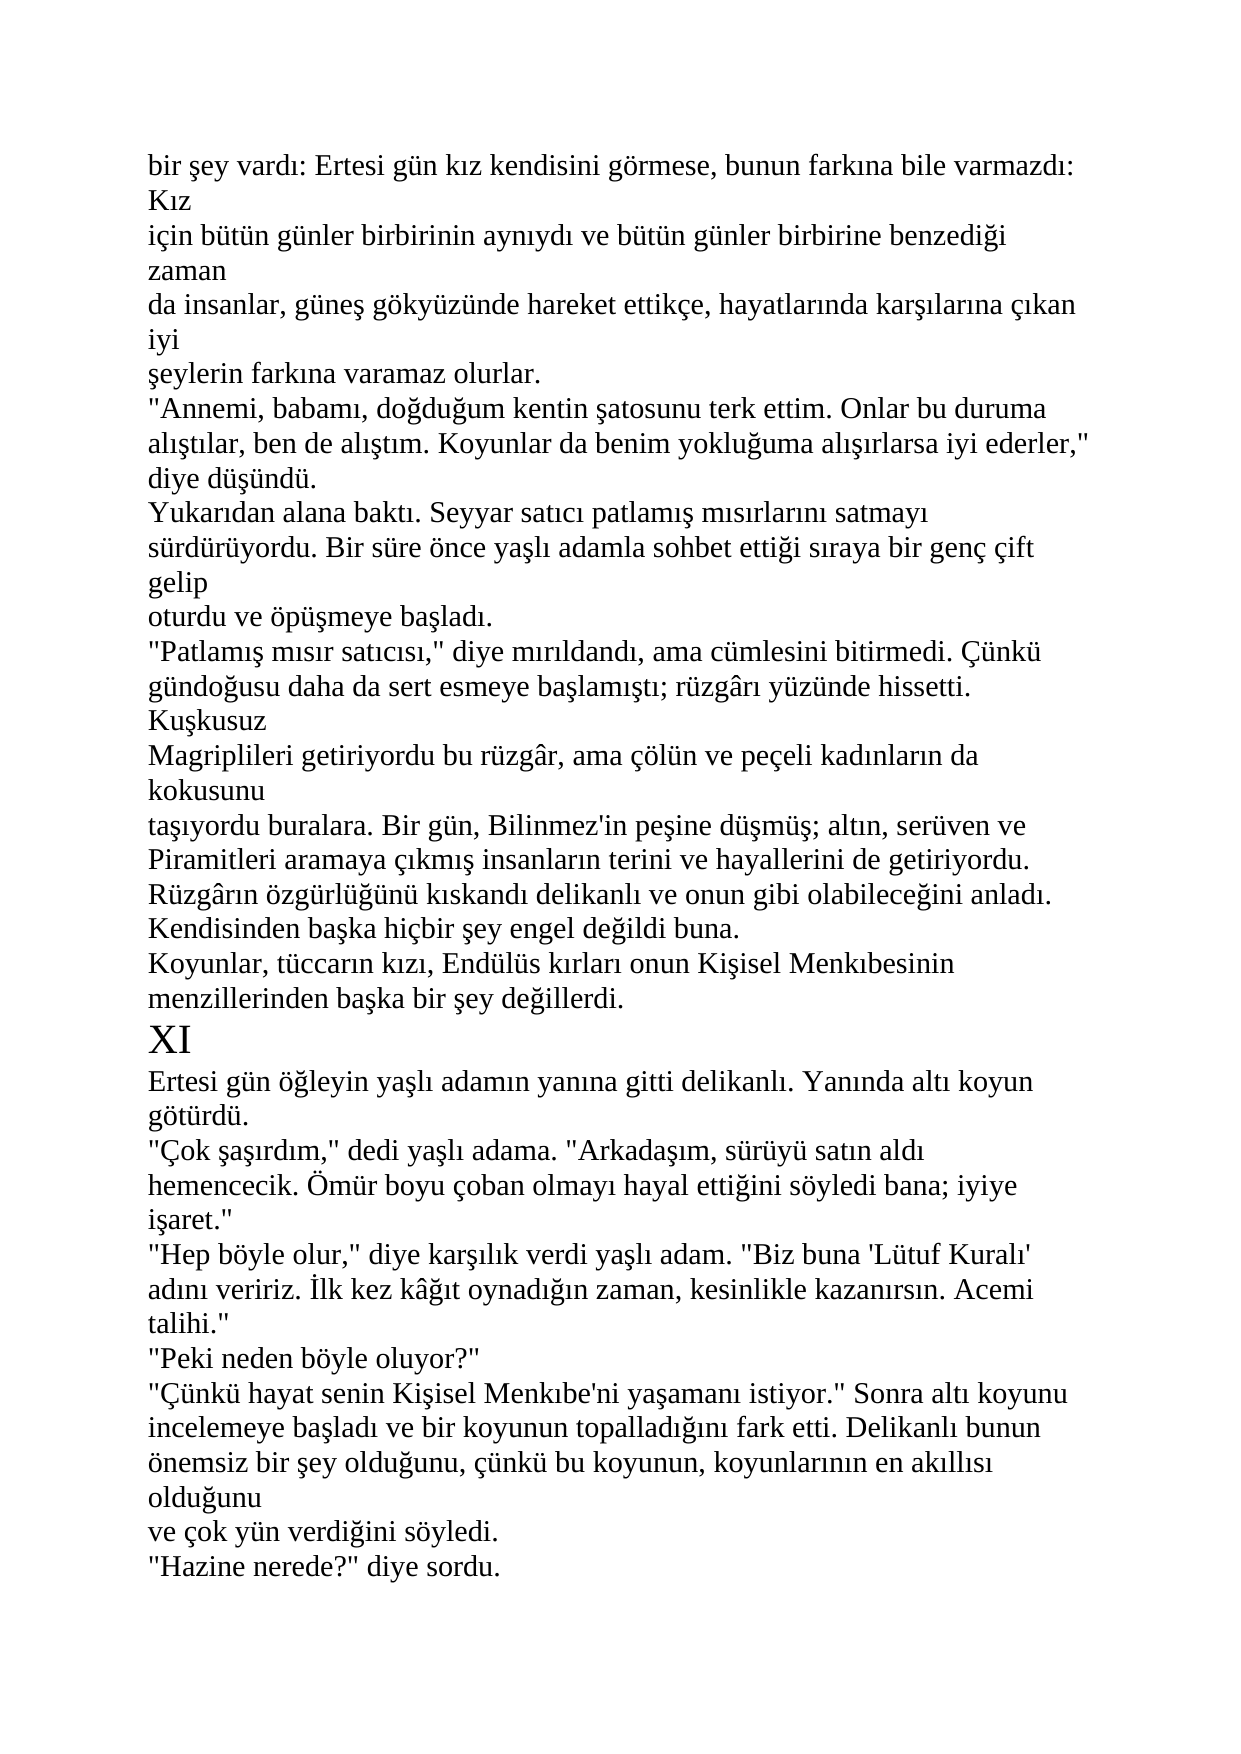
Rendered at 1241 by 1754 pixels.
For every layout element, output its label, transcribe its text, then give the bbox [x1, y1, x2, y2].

text "Peki neden böyle oluyor?" [148, 1340, 1093, 1375]
text XI [148, 1015, 1093, 1063]
text Ertesi gün öğleyin yaşlı adamın yanına gitti delikanlı. Yanında altı koyun [148, 1063, 1093, 1097]
text da insanlar, güneş gökyüzünde hareket ettikçe, hayatlarında karşılarına çıkan iyi [148, 286, 1093, 356]
text Kendisinden başka hiçbir şey engel değildi buna. [148, 911, 1093, 945]
text adını veririz. İlk kez kâğıt oynadığın zaman, kesinlikle kazanırsın. Acemi talihi." [148, 1271, 1093, 1340]
text diye düşündü. [148, 460, 1093, 494]
text menzillerinden başka bir şey değillerdi. [148, 980, 1093, 1015]
text gündoğusu daha da sert esmeye başlamıştı; rüzgârı yüzünde hissetti. Kuşkusuz [148, 668, 1093, 737]
text taşıyordu buralara. Bir gün, Bilinmez'in peşine düşmüş; altın, serüven ve [148, 807, 1093, 841]
text "Çok şaşırdım," dedi yaşlı adama. "Arkadaşım, sürüyü satın aldı [148, 1132, 1093, 1167]
text "Annemi, babamı, doğduğum kentin şatosunu terk ettim. Onlar bu duruma [148, 390, 1093, 425]
text ve çok yün verdiğini söyledi. [148, 1514, 1093, 1548]
text sürdürüyordu. Bir süre önce yaşlı adamla sohbet ettiği sıraya bir genç çift gelip [148, 529, 1093, 598]
text "Patlamış mısır satıcısı," diye mırıldandı, ama cümlesini bitirmedi. Çünkü [148, 633, 1093, 668]
text hemencecik. Ömür boyu çoban olmayı hayal ettiğini söyledi bana; iyiye işaret." [148, 1167, 1093, 1236]
text şeylerin farkına varamaz olurlar. [148, 356, 1093, 390]
text incelemeye başladı ve bir koyunun topalladığını fark etti. Delikanlı bunun [148, 1409, 1093, 1444]
text oturdu ve öpüşmeye başladı. [148, 598, 1093, 633]
text Koyunlar, tüccarın kızı, Endülüs kırları onun Kişisel Menkıbesinin [148, 945, 1093, 980]
text bir şey vardı: Ertesi gün kız kendisini görmese, bunun farkına bile varmazdı: Kız [148, 148, 1093, 217]
text götürdü. [148, 1097, 1093, 1132]
text "Hep böyle olur," diye karşılık verdi yaşlı adam. "Biz buna 'Lütuf Kuralı' [148, 1236, 1093, 1271]
text "Çünkü hayat senin Kişisel Menkıbe'ni yaşamanı istiyor." Sonra altı koyunu [148, 1375, 1093, 1409]
text Piramitleri aramaya çıkmış insanların terini ve hayallerini de getiriyordu. [148, 841, 1093, 876]
text için bütün günler birbirinin aynıydı ve bütün günler birbirine benzediği zaman [148, 217, 1093, 286]
text önemsiz bir şey olduğunu, çünkü bu koyunun, koyunlarının en akıllısı olduğunu [148, 1444, 1093, 1514]
text Magriplileri getiriyordu bu rüzgâr, ama çölün ve peçeli kadınların da kokusunu [148, 737, 1093, 807]
text "Hazine nerede?" diye sordu. [148, 1548, 1093, 1583]
text alıştılar, ben de alıştım. Koyunlar da benim yokluğuma alışırlarsa iyi ederler," [148, 425, 1093, 460]
text Rüzgârın özgürlüğünü kıskandı delikanlı ve onun gibi olabileceğini anladı. [148, 876, 1093, 911]
text Yukarıdan alana baktı. Seyyar satıcı patlamış mısırlarını satmayı [148, 494, 1093, 529]
